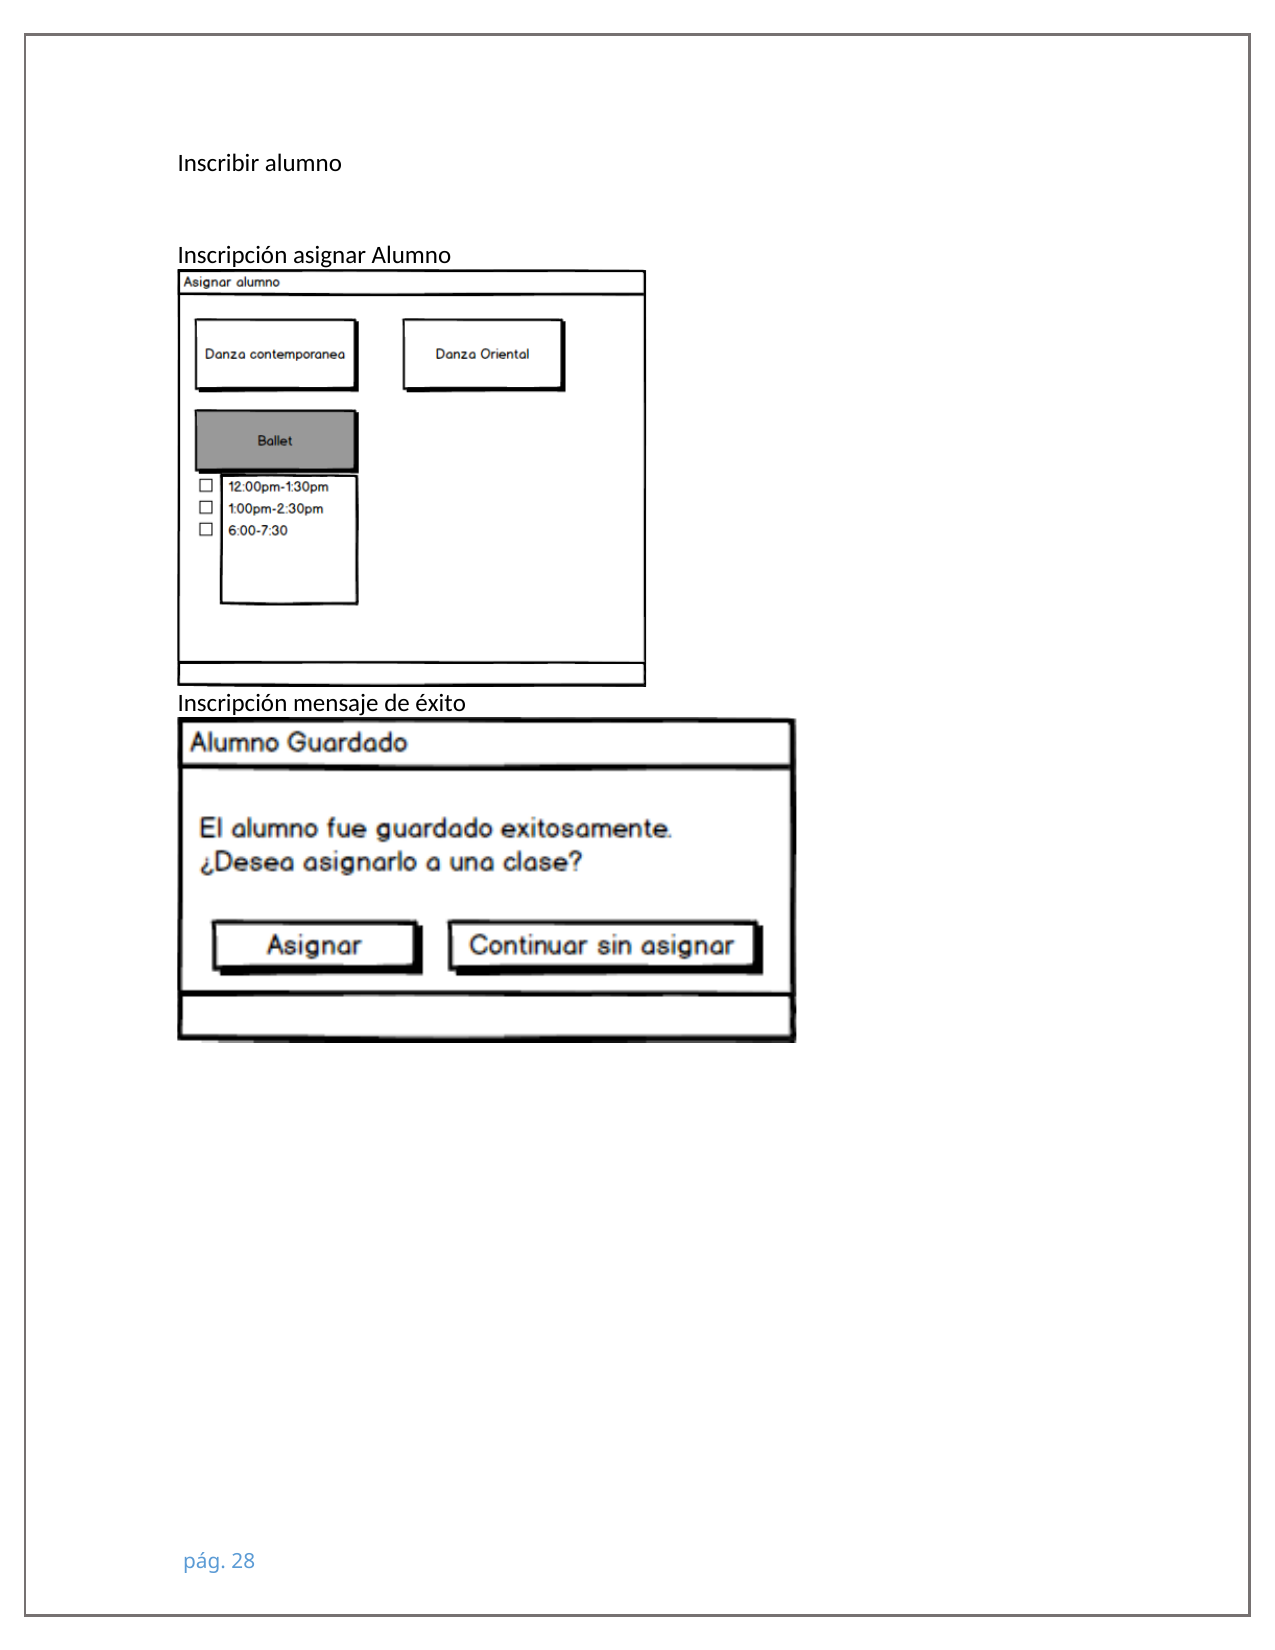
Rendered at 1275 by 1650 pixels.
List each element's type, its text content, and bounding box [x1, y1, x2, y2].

picture [177, 717, 797, 1043]
text Inscripción asignar Alumno [177, 239, 1098, 270]
text Inscripción mensaje de éxito [177, 687, 1098, 717]
text Inscribir alumno [177, 148, 1098, 178]
picture [177, 269, 647, 687]
